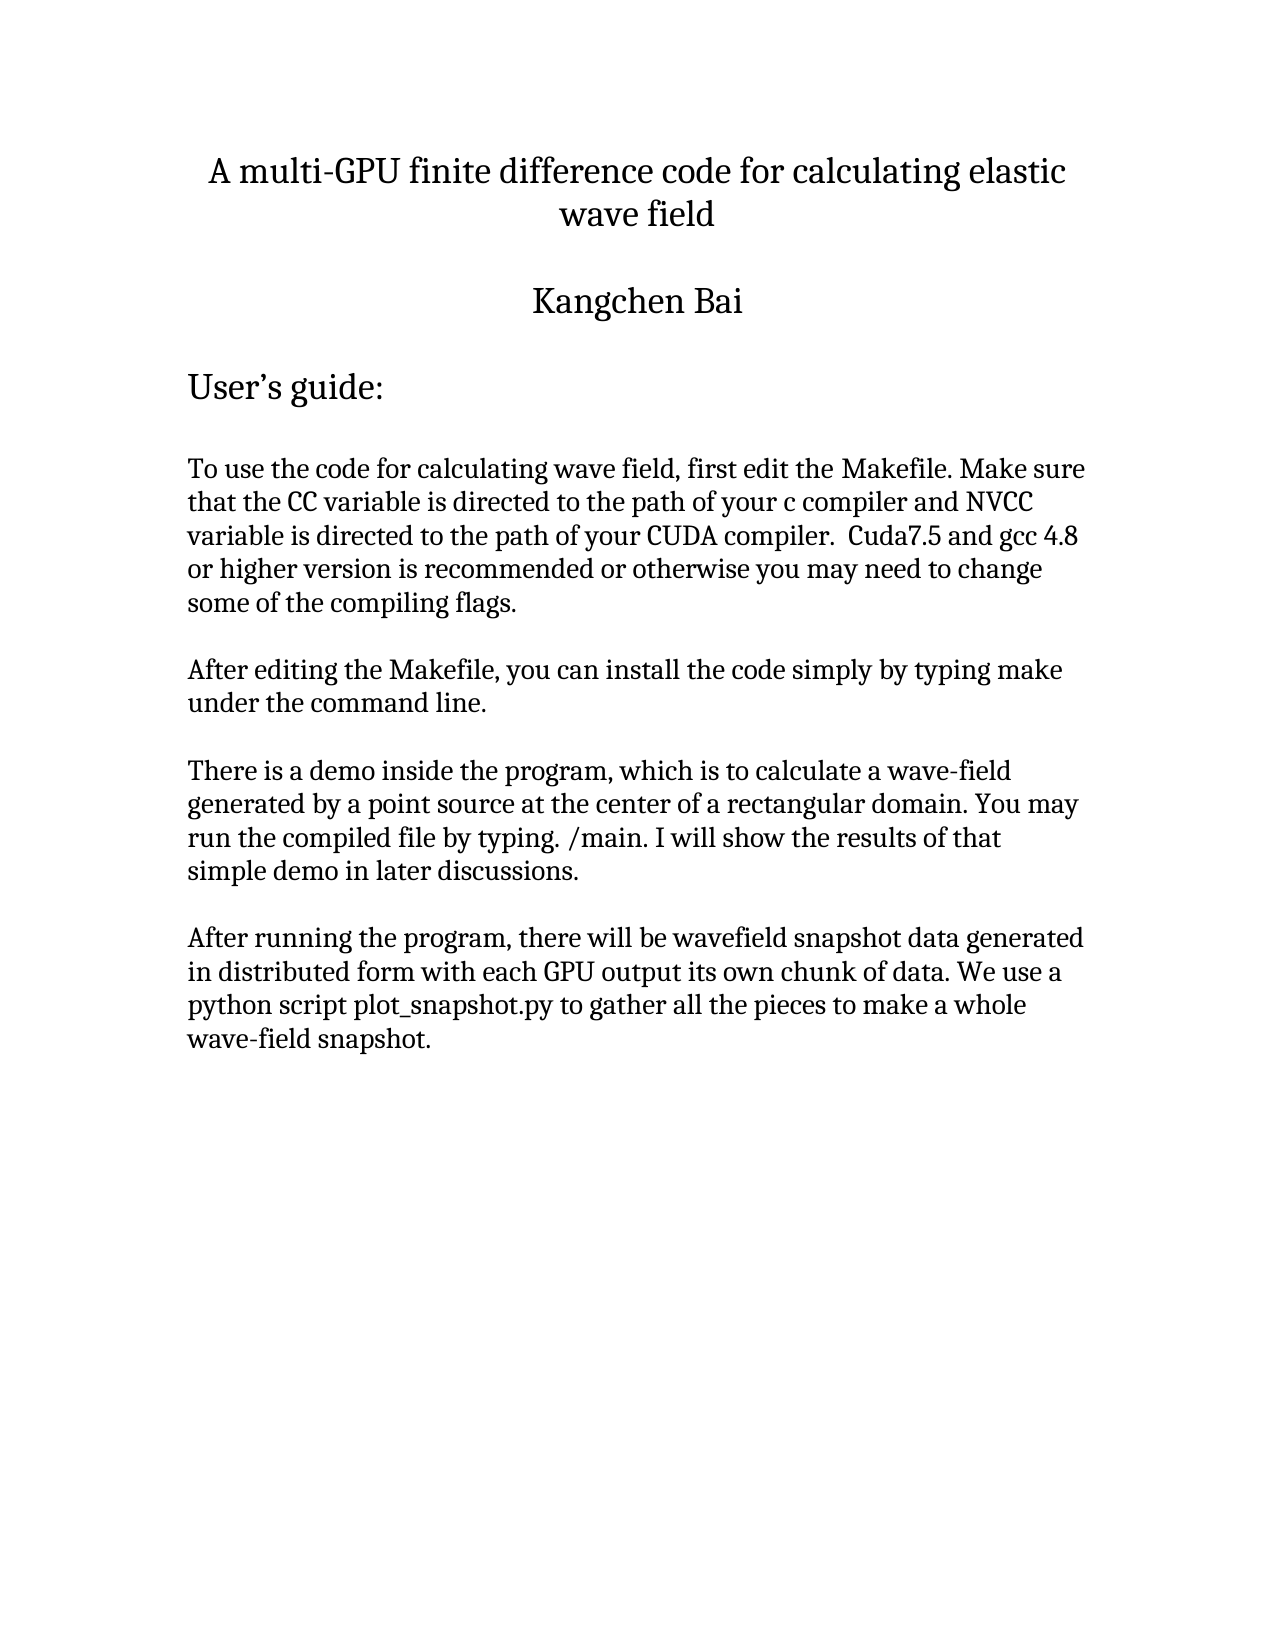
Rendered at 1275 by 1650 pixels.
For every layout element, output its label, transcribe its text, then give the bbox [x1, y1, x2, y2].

text After editing the Makefile, you can install the code simply by typing make under the command line. [187, 653, 1087, 720]
text After running the program, there will be wavefield snapshot data generated in distributed form with each GPU output its own chunk of data. We use a python script plot_snapshot.py to gather all the pieces to make a whole wave-field snapshot. [187, 921, 1087, 1056]
text To use the code for calculating wave field, first edit the Makefile. Make sure that the CC variable is directed to the path of your c compiler and NVCC variable is directed to the path of your CUDA compiler. Cuda7.5 and gcc 4.8 or higher version is recommended or otherwise you may need to change some of the compiling flags. [187, 452, 1087, 619]
text There is a demo inside the program, which is to calculate a wave-field generated by a point source at the center of a rectangular domain. You may run the compiled file by typing. /main. I will show the results of that simple demo in later discussions. [187, 754, 1087, 888]
text Kangchen Bai [187, 279, 1087, 322]
text A multi-GPU finite difference code for calculating elastic wave field [187, 150, 1087, 236]
text User’s guide: [187, 366, 1087, 409]
